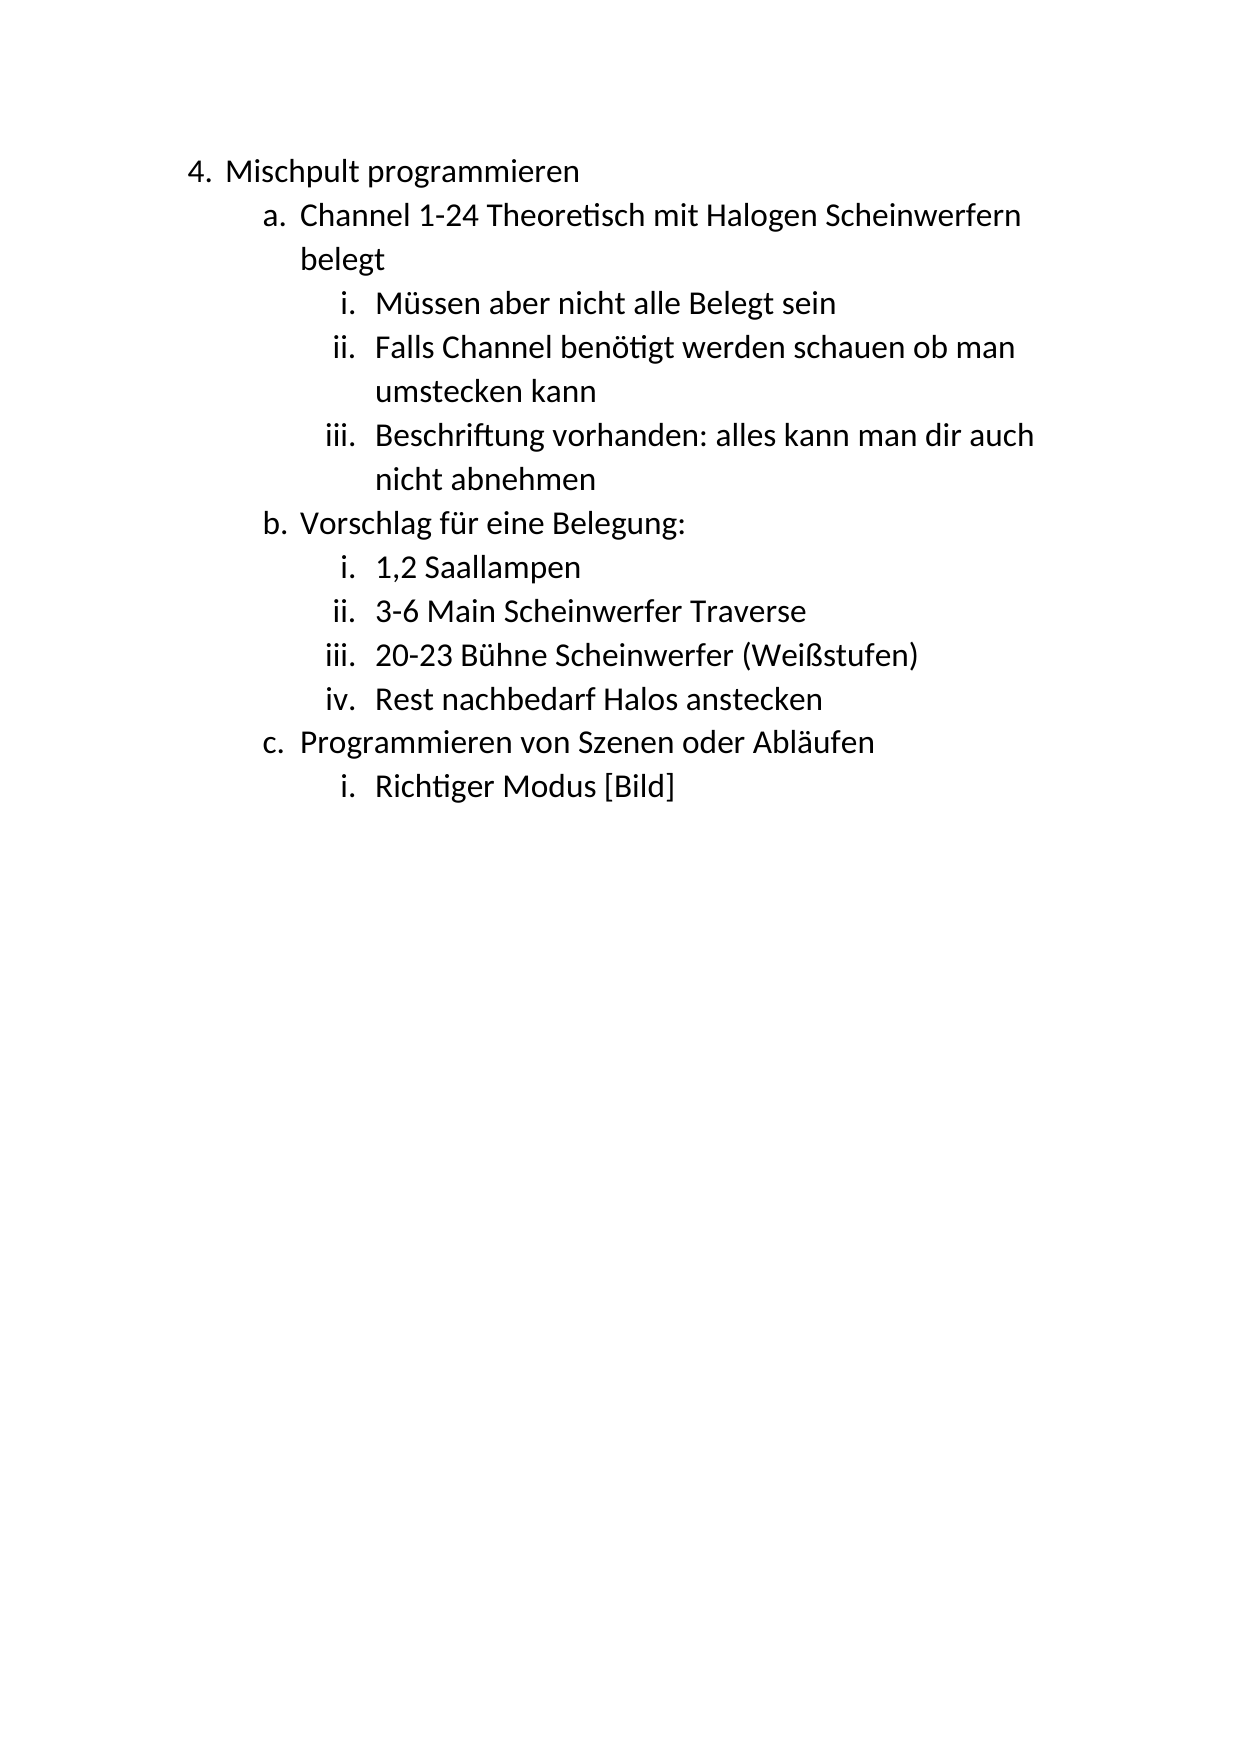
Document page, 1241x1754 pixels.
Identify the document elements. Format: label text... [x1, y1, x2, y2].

list Channel 1-24 Theoretisch mit Halogen Scheinwerfern belegt [262, 194, 1090, 279]
list Falls Channel benötigt werden schauen ob man umstecken kann [356, 326, 1090, 411]
list Vorschlag für eine Belegung: [262, 502, 1090, 542]
list Rest nachbedarf Halos anstecken [356, 677, 1090, 718]
list Beschriftung vorhanden: alles kann man dir auch nicht abnehmen [356, 414, 1090, 498]
list Mischpult programmieren [187, 150, 1090, 191]
list Müssen aber nicht alle Belegt sein [356, 282, 1090, 323]
list 1,2 Saallampen [356, 546, 1090, 586]
list Richtiger Modus [Bild] [356, 765, 1090, 806]
list 20-23 Bühne Scheinwerfer (Weißstufen) [356, 633, 1090, 674]
list 3-6 Main Scheinwerfer Traverse [356, 589, 1090, 630]
list Programmieren von Szenen oder Abläufen [262, 721, 1090, 762]
